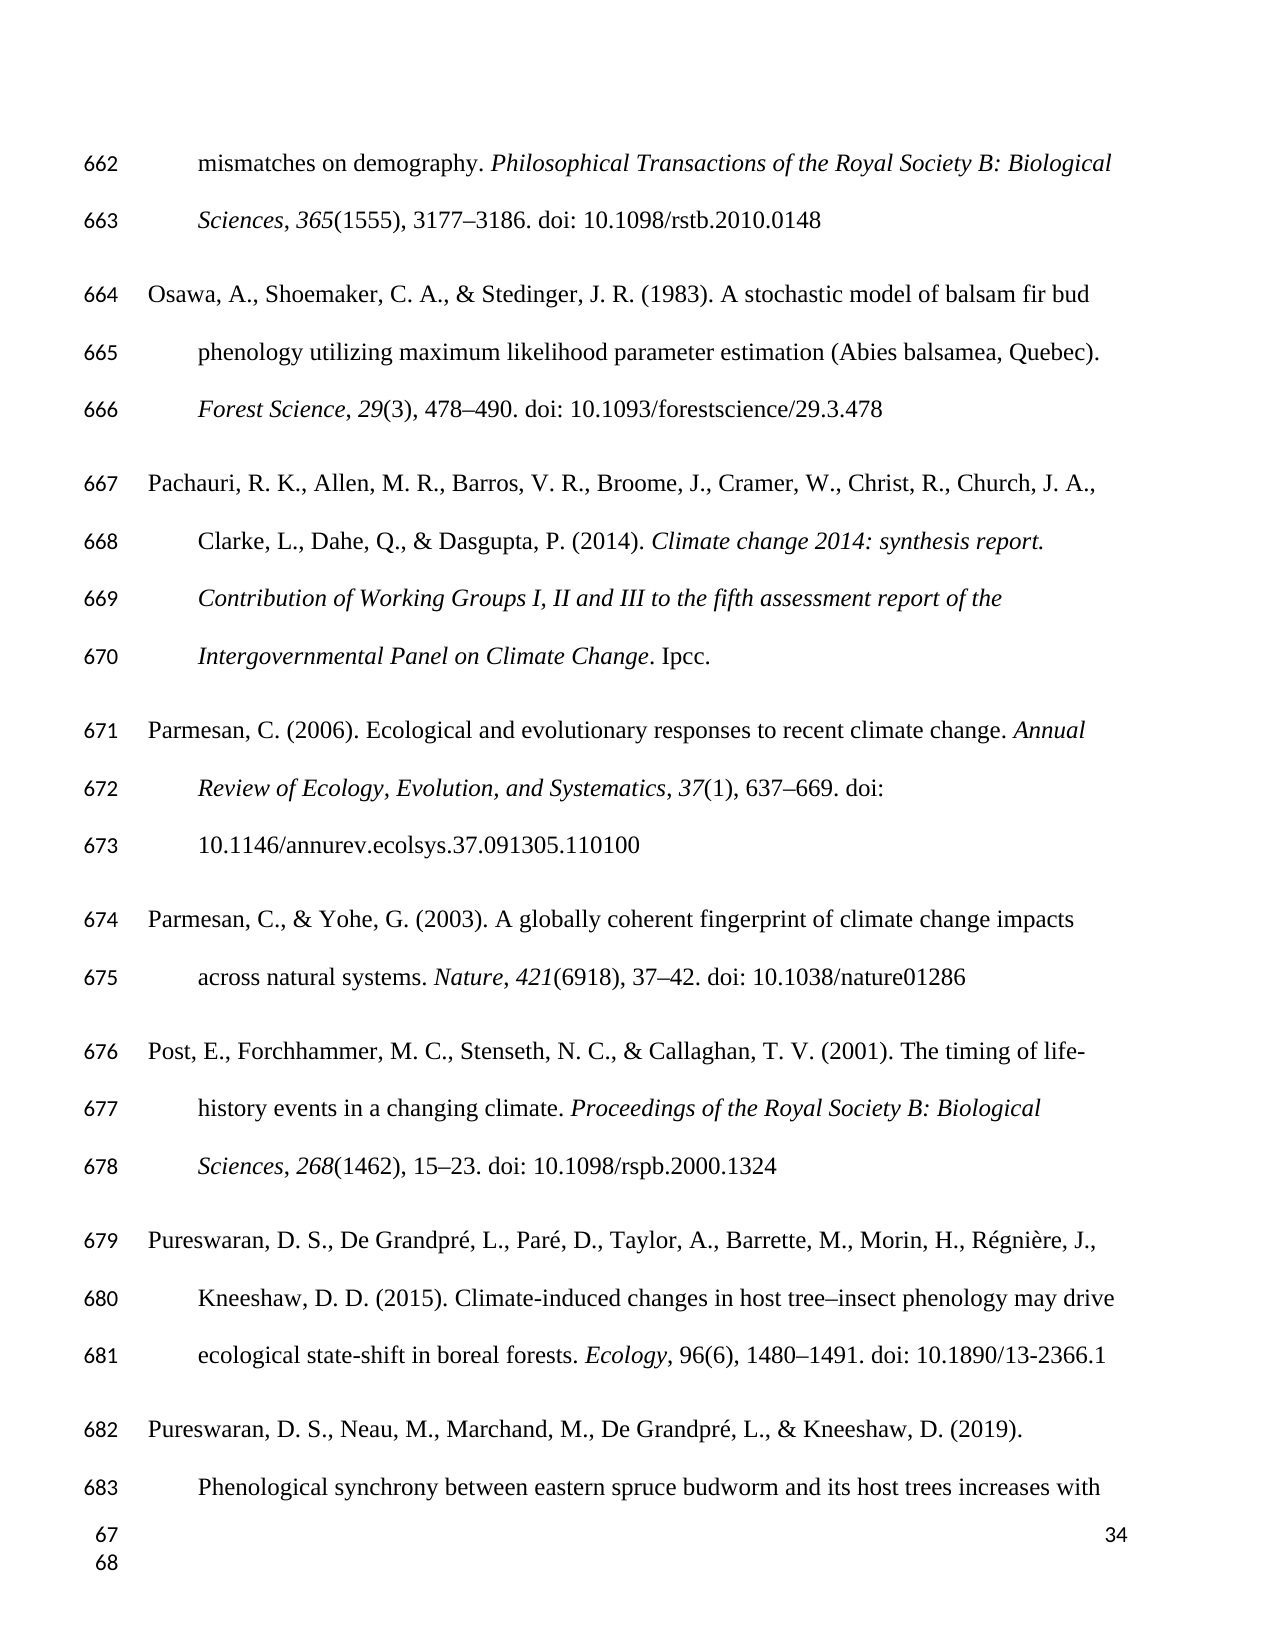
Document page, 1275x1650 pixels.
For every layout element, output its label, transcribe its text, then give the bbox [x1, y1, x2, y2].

text Pureswaran, D. S., De Grandpré, L., Paré, D., Taylor, A., Barrette, M., Morin, H., Régnière, J., Kneeshaw, D. D. (2015). Climate-induced changes in host tree–insect phenology may drive ecological state-shift in boreal forests. Ecology, 96(6), 1480–1491. doi: 10.1890/13-2366.1 [148, 1225, 1127, 1369]
text Osawa, A., Shoemaker, C. A., & Stedinger, J. R. (1983). A stochastic model of balsam fir bud phenology utilizing maximum likelihood parameter estimation (Abies balsamea, Quebec). Forest Science, 29(3), 478–490. doi: 10.1093/forestscience/29.3.478 [148, 279, 1127, 423]
text Post, E., Forchhammer, M. C., Stenseth, N. C., & Callaghan, T. V. (2001). The timing of life-history events in a changing climate. Proceedings of the Royal Society B: Biological Sciences, 268(1462), 15–23. doi: 10.1098/rspb.2000.1324 [148, 1036, 1127, 1180]
text Parmesan, C., & Yohe, G. (2003). A globally coherent fingerprint of climate change impacts across natural systems. Nature, 421(6918), 37–42. doi: 10.1038/nature01286 [148, 904, 1127, 991]
text Parmesan, C. (2006). Ecological and evolutionary responses to recent climate change. Annual Review of Ecology, Evolution, and Systematics, 37(1), 637–669. doi: 10.1146/annurev.ecolsys.37.091305.110100 [148, 715, 1127, 859]
text Pachauri, R. K., Allen, M. R., Barros, V. R., Broome, J., Cramer, W., Christ, R., Church, J. A., Clarke, L., Dahe, Q., & Dasgupta, P. (2014). Climate change 2014: synthesis report. Contribution of Working Groups I, II and III to the fifth assessment report of the Intergovernmental Panel on Climate Change. Ipcc. [148, 468, 1127, 670]
